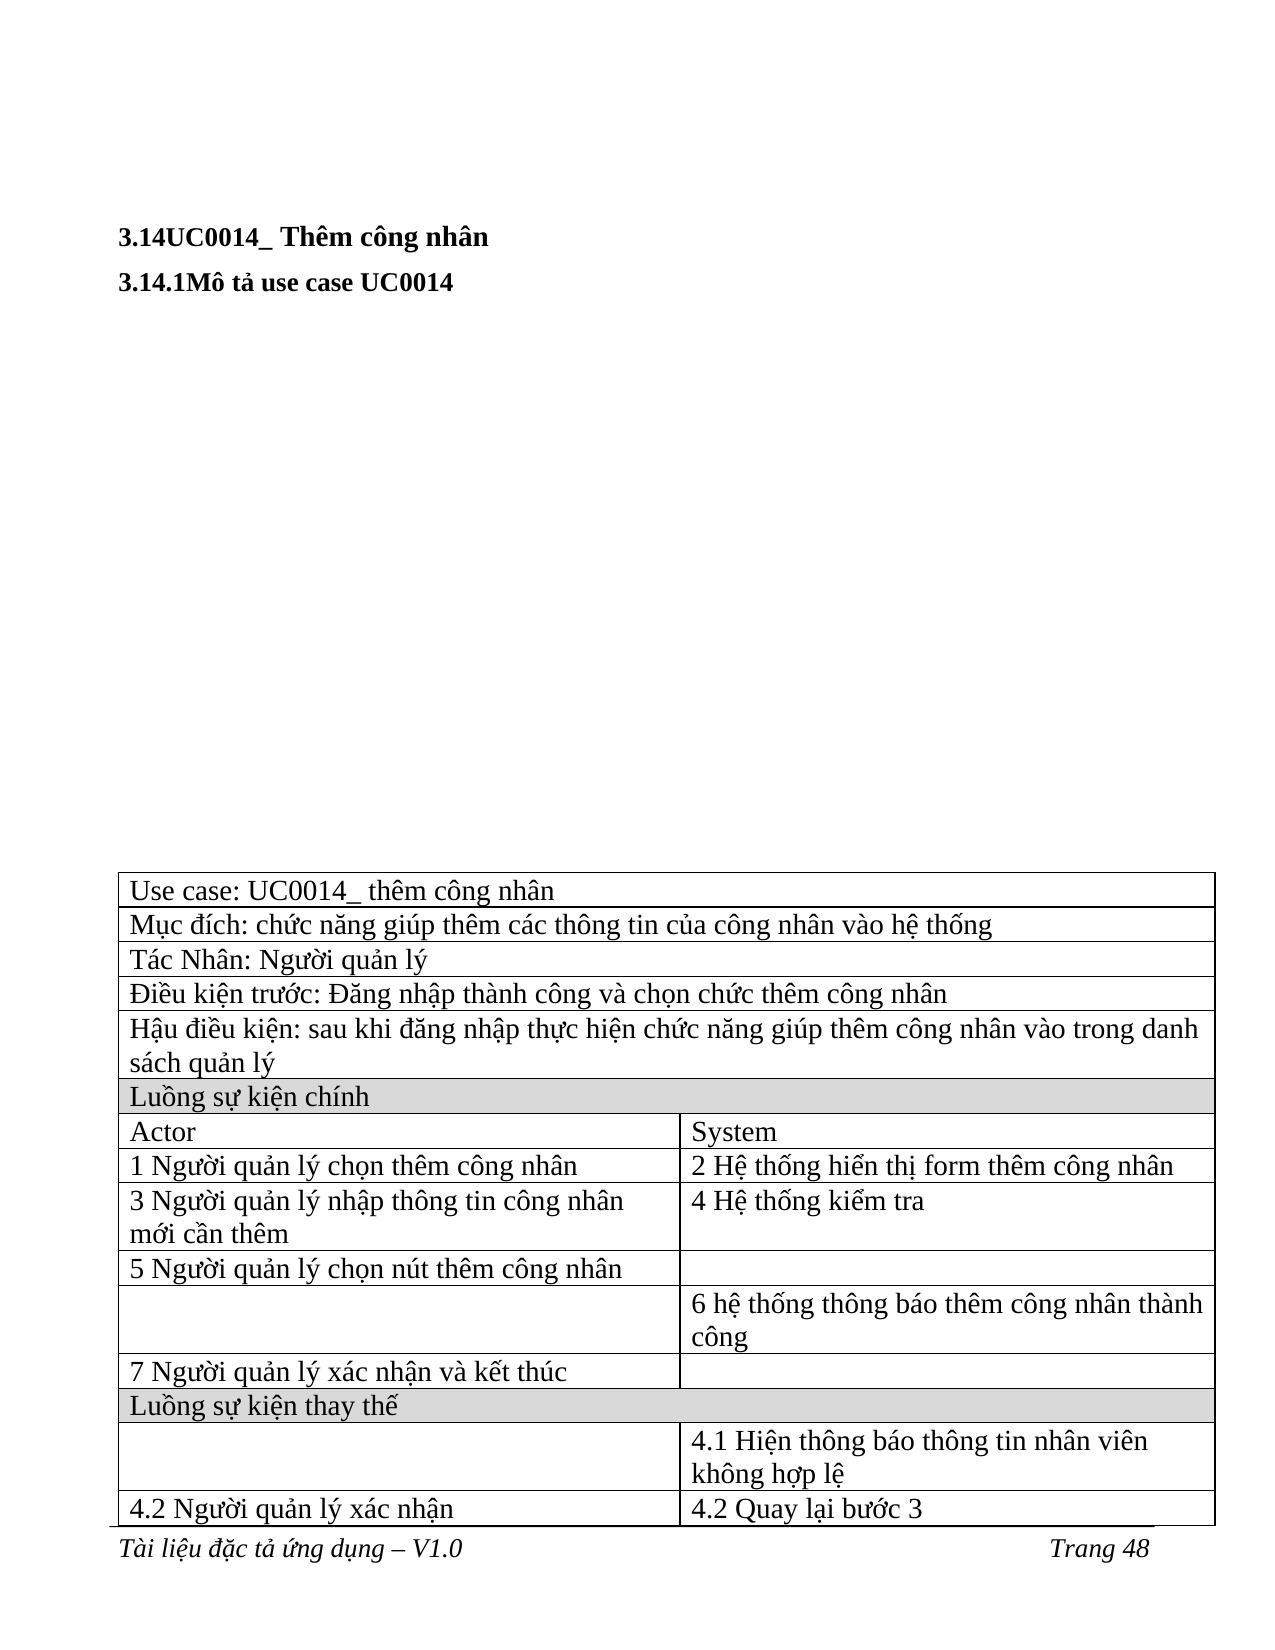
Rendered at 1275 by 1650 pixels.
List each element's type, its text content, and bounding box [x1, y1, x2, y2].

table_cell Actor [119, 1114, 679, 1147]
table_cell 2 Hệ thống hiển thị form thêm công nhân [681, 1149, 1214, 1182]
table_cell Tác Nhân: Người quản lý [119, 942, 1214, 976]
table_cell 4.1 Hiện thông báo thông tin nhân viên không hợp lệ [681, 1423, 1214, 1490]
table_header Use case: UC0014_ thêm công nhân [119, 873, 1214, 906]
table_cell [119, 1286, 679, 1353]
table_cell 4.2 Quay lại bước 3 [681, 1491, 1214, 1525]
table_cell 5 Người quản lý chọn nút thêm công nhân [119, 1251, 679, 1285]
table_cell System [681, 1114, 1214, 1147]
table_cell [681, 1251, 1214, 1285]
table_cell 6 hệ thống thông báo thêm công nhân thành công [681, 1286, 1214, 1353]
table_cell 3 Người quản lý nhập thông tin công nhân mới cần thêm [119, 1183, 679, 1250]
subtitle 3.14.1Mô tả use case UC0014 [118, 266, 1186, 297]
table_cell 1 Người quản lý chọn thêm công nhân [119, 1149, 679, 1182]
table_cell Mục đích: chức năng giúp thêm các thông tin của công nhân vào hệ thống [119, 908, 1214, 941]
table_cell Luồng sự kiện thay thế [119, 1389, 1214, 1422]
table_cell Điều kiện trước: Đăng nhập thành công và chọn chức thêm công nhân [119, 977, 1214, 1010]
table_cell [681, 1354, 1214, 1387]
table_cell [119, 1423, 679, 1490]
table_cell Luồng sự kiện chính [119, 1079, 1214, 1113]
table_cell 7 Người quản lý xác nhận và kết thúc [119, 1354, 679, 1387]
table_cell 4 Hệ thống kiểm tra [681, 1183, 1214, 1250]
table_cell Hậu điều kiện: sau khi đăng nhập thực hiện chức năng giúp thêm công nhân vào trong danh sách quản lý [119, 1011, 1214, 1078]
table_cell 4.2 Người quản lý xác nhận [119, 1491, 679, 1525]
subtitle 3.14UC0014_ Thêm công nhân [118, 219, 1186, 253]
